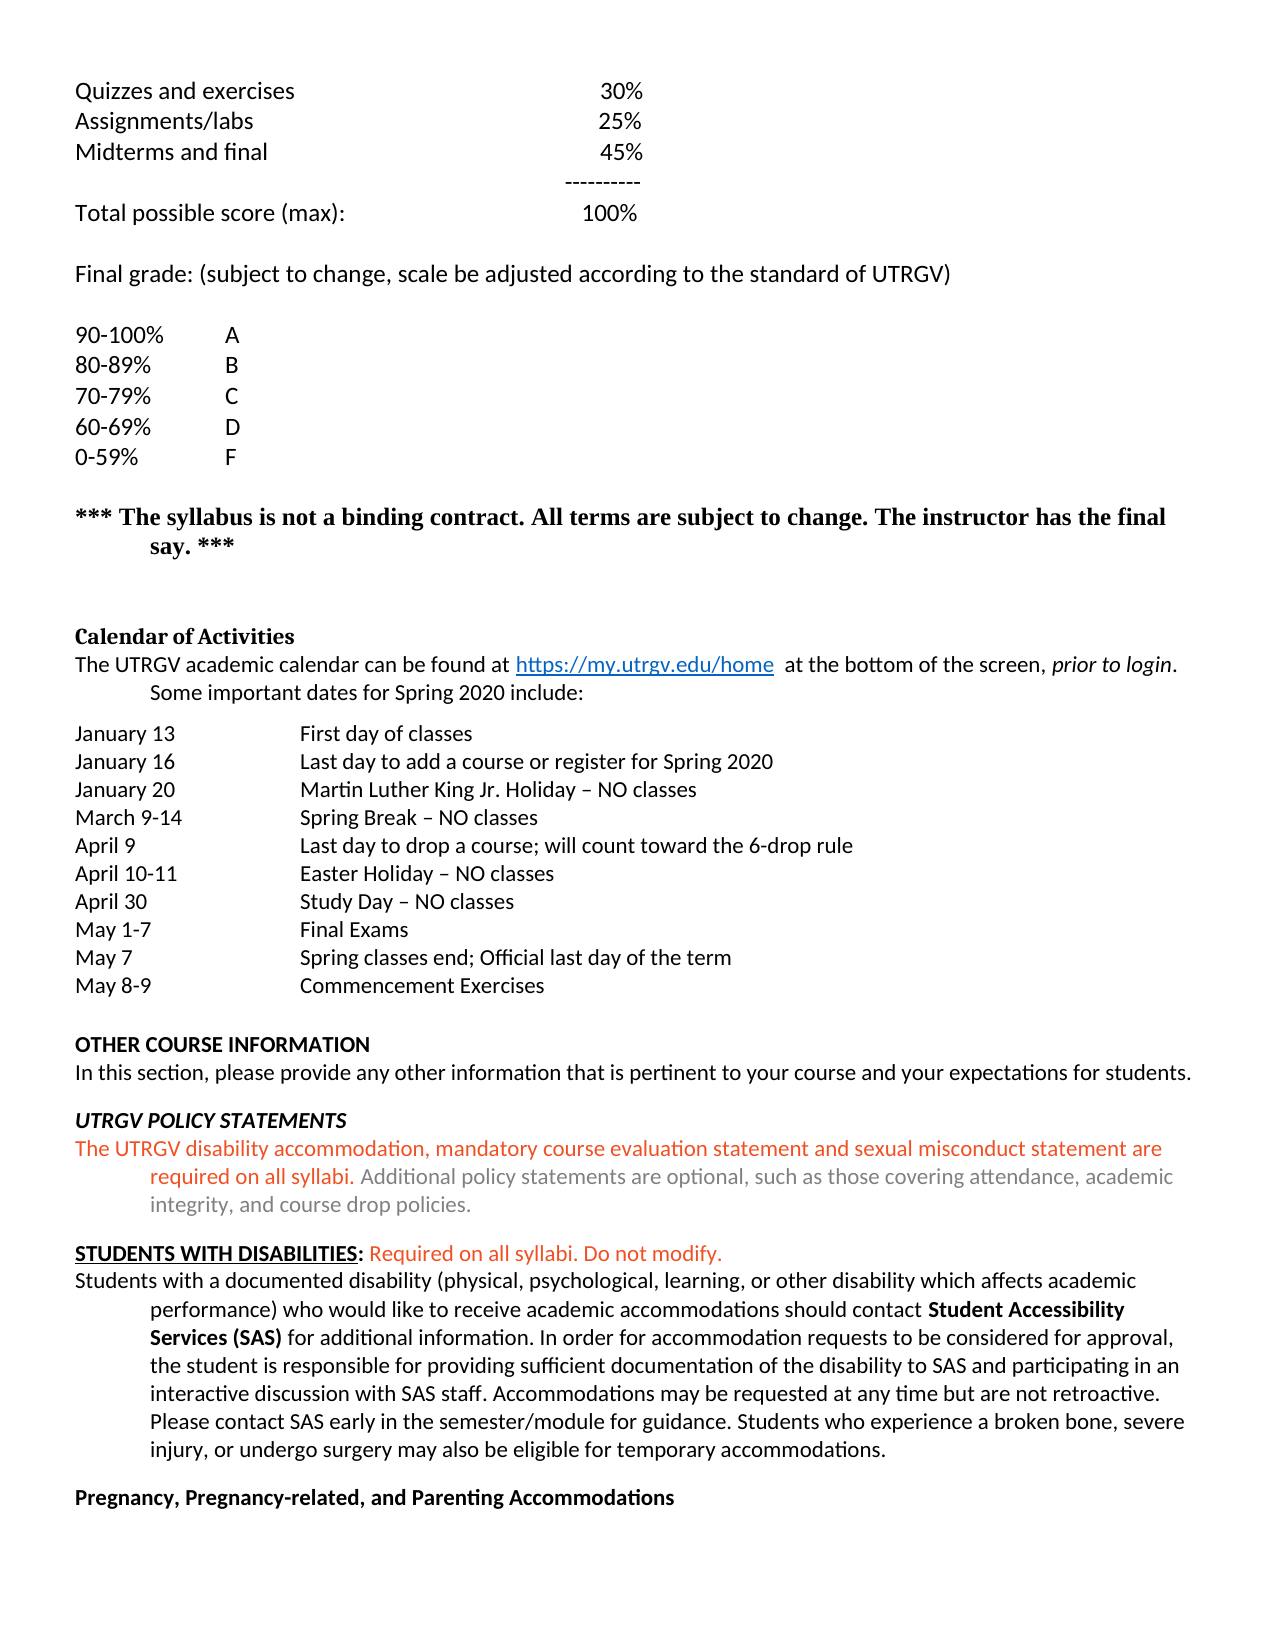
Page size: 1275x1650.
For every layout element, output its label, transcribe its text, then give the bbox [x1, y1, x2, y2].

text Other Course Information [75, 1030, 1200, 1058]
text April 9 Last day to drop a course; will count toward the 6-drop rule [75, 831, 1200, 859]
text April 10-11 Easter Holiday – NO classes [75, 859, 1200, 887]
text Assignments/labs 25% [75, 106, 1200, 136]
text May 7 Spring classes end; Official last day of the term [75, 943, 1200, 971]
text May 8-9 Commencement Exercises [75, 971, 1200, 999]
text January 13 First day of classes [75, 719, 1200, 747]
text 90-100% A [75, 319, 1200, 350]
text The UTRGV disability accommodation, mandatory course evaluation statement and sexual misconduct statement are required on all syllabi. Additional policy statements are optional, such as those covering attendance, academic integrity, and course drop policies. [75, 1134, 1200, 1218]
text Total possible score (max): 100% [75, 197, 1200, 228]
text UTRGV Policy Statements [75, 1106, 1200, 1134]
text In this section, please provide any other information that is pertinent to your course and your expectations for students. [75, 1058, 1200, 1086]
text April 30 Study Day – NO classes [75, 887, 1200, 915]
text May 1-7 Final Exams [75, 915, 1200, 943]
text Quizzes and exercises 30% [75, 75, 1200, 106]
text Pregnancy, Pregnancy-related, and Parenting Accommodations [75, 1483, 1200, 1511]
text The UTRGV academic calendar can be found at https://my.utrgv.edu/home at the bottom of the screen, prior to login. Some important dates for Spring 2020 include: [75, 650, 1200, 706]
text Final grade: (subject to change, scale be adjusted according to the standard of UTRGV) [75, 258, 1200, 289]
text ---------- [75, 167, 1200, 197]
text 0-59% F [75, 441, 1200, 472]
text Students with a documented disability (physical, psychological, learning, or other disability which affects academic performance) who would like to receive academic accommodations should contact Student Accessibility Services (SAS) for additional information. In order for accommodation requests to be considered for approval, the student is responsible for providing sufficient documentation of the disability to SAS and participating in an interactive discussion with SAS staff. Accommodations may be requested at any time but are not retroactive. Please contact SAS early in the semester/module for guidance. Students who experience a broken bone, severe injury, or undergo surgery may also be eligible for temporary accommodations. [75, 1267, 1200, 1463]
text Midterms and final 45% [75, 136, 1200, 167]
text Calendar of Activities [75, 624, 1200, 650]
text January 16 Last day to add a course or register for Spring 2020 [75, 747, 1200, 775]
text *** The syllabus is not a binding contract. All terms are subject to change. The instructor has the final say. *** [75, 502, 1200, 560]
text March 9-14 Spring Break – NO classes [75, 803, 1200, 831]
text 80-89% B [75, 350, 1200, 380]
text STUDENTS WITH DISABILITIES: Required on all syllabi. Do not modify. [75, 1239, 1200, 1267]
text 70-79% C [75, 380, 1200, 411]
text 60-69% D [75, 411, 1200, 441]
text January 20 Martin Luther King Jr. Holiday – NO classes [75, 775, 1200, 803]
